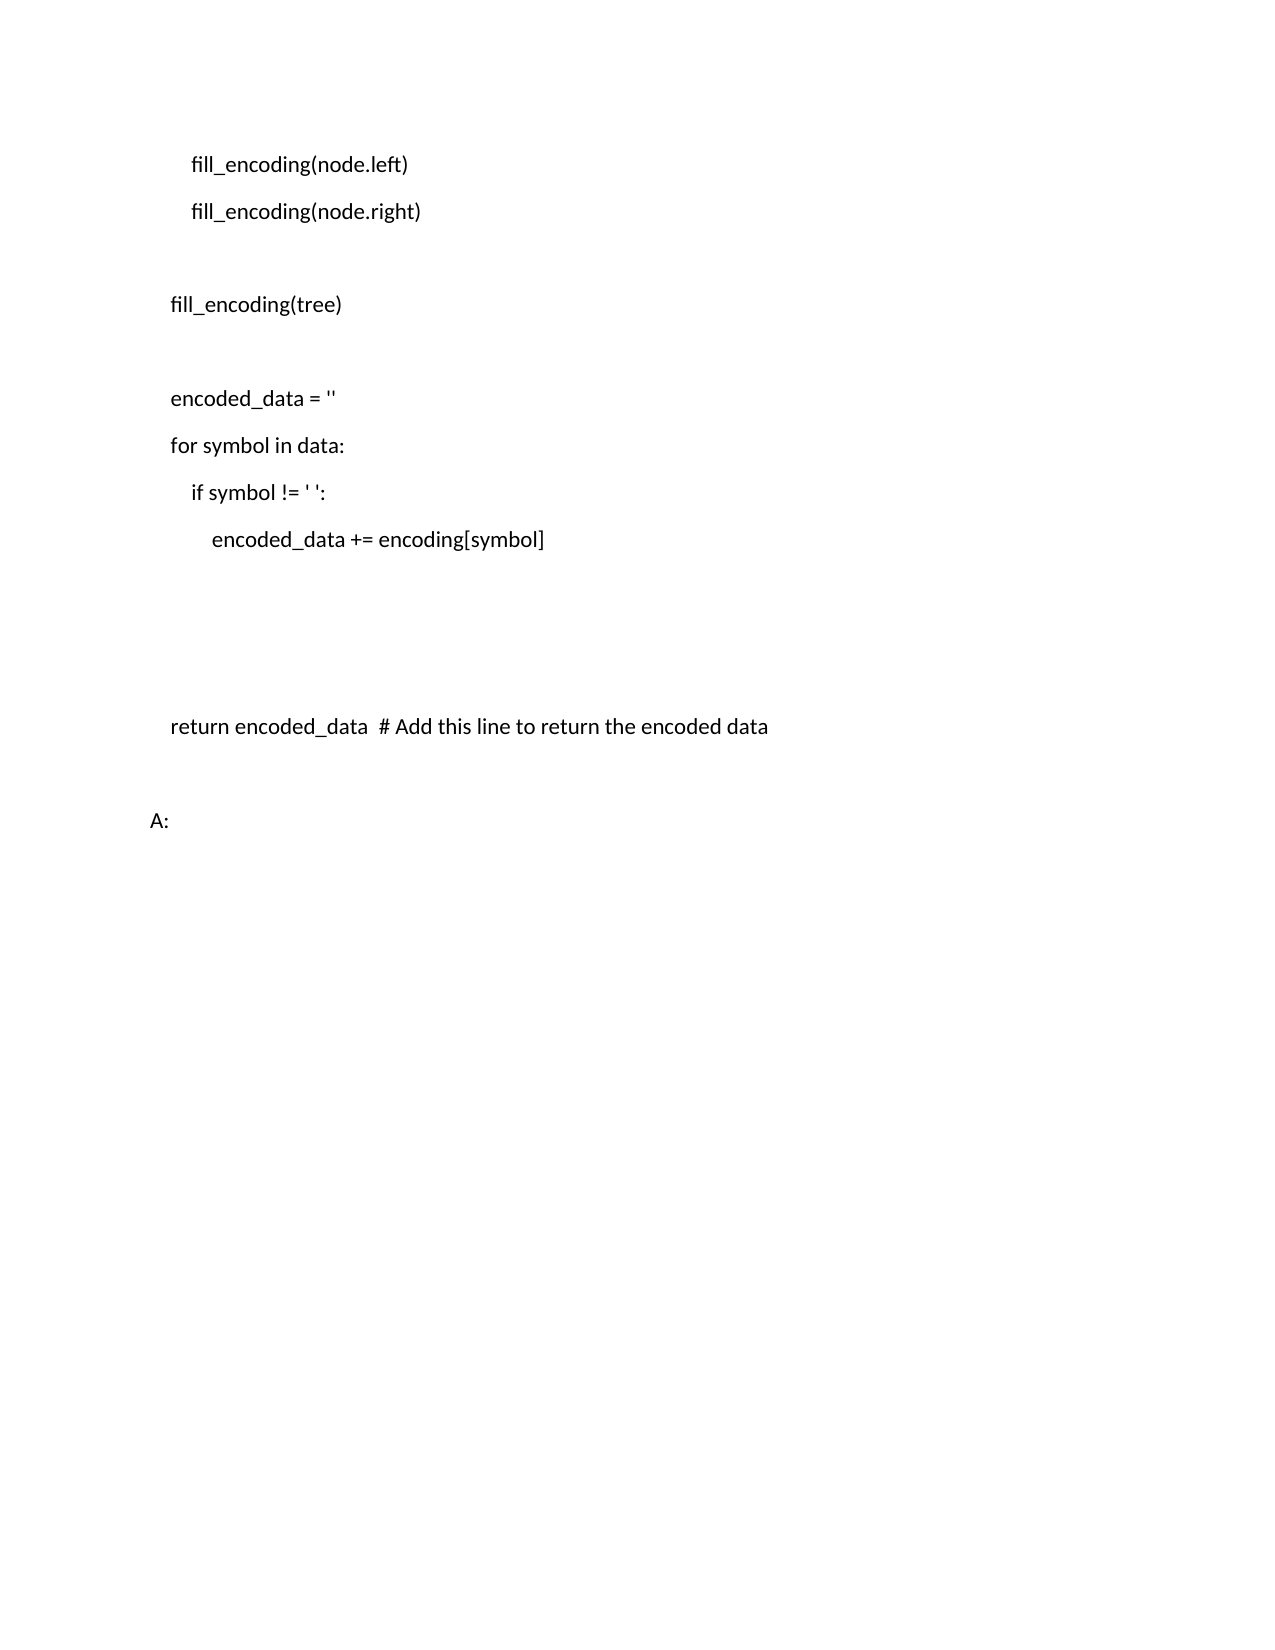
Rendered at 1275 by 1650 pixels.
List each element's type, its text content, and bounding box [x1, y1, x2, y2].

text if symbol != ' ': [150, 478, 1125, 506]
text fill_encoding(node.right) [150, 197, 1125, 225]
text A: [150, 806, 1125, 834]
text fill_encoding(tree) [150, 291, 1125, 319]
text fill_encoding(node.left) [150, 150, 1125, 178]
text encoded_data += encoding[symbol] [150, 525, 1125, 553]
text for symbol in data: [150, 431, 1125, 459]
text encoded_data = '' [150, 384, 1125, 412]
text return encoded_data # Add this line to return the encoded data [150, 712, 1125, 741]
